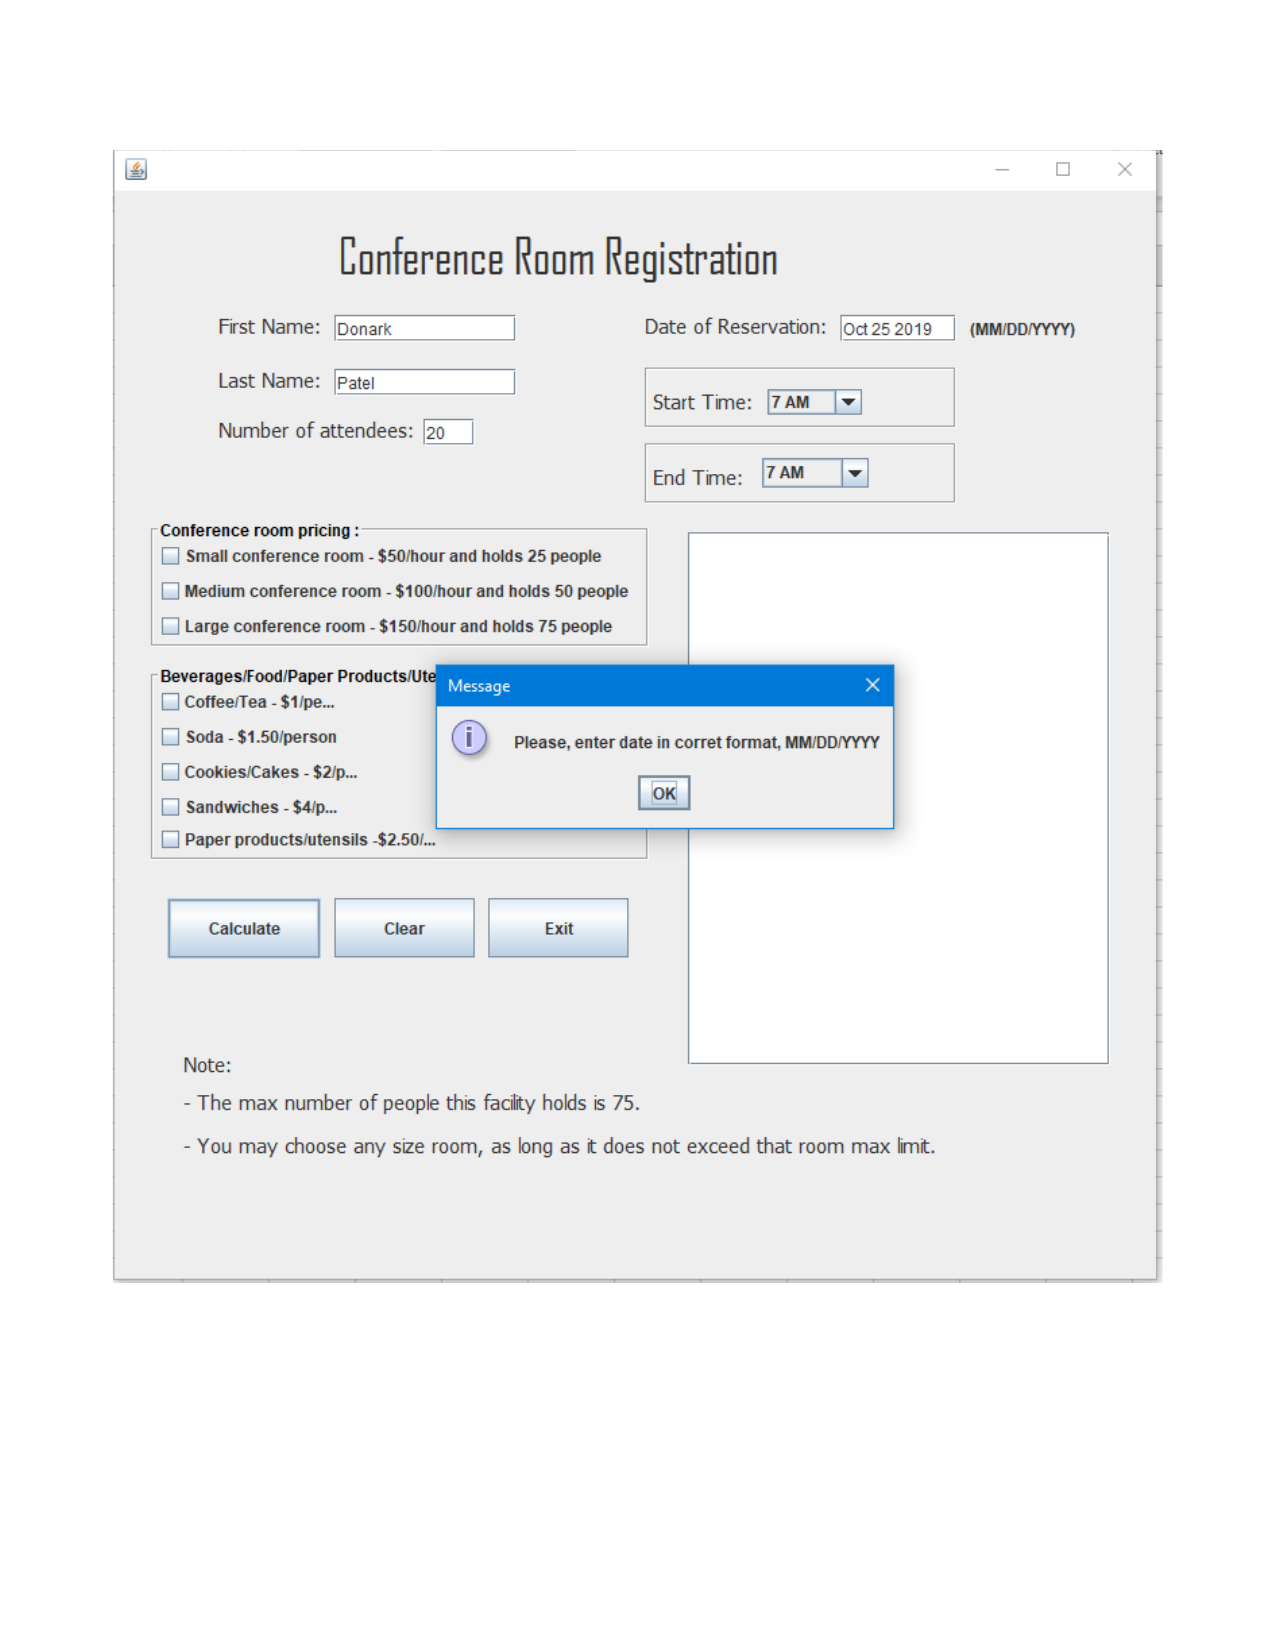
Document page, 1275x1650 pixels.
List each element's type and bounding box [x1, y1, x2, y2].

picture [112, 150, 1163, 1283]
